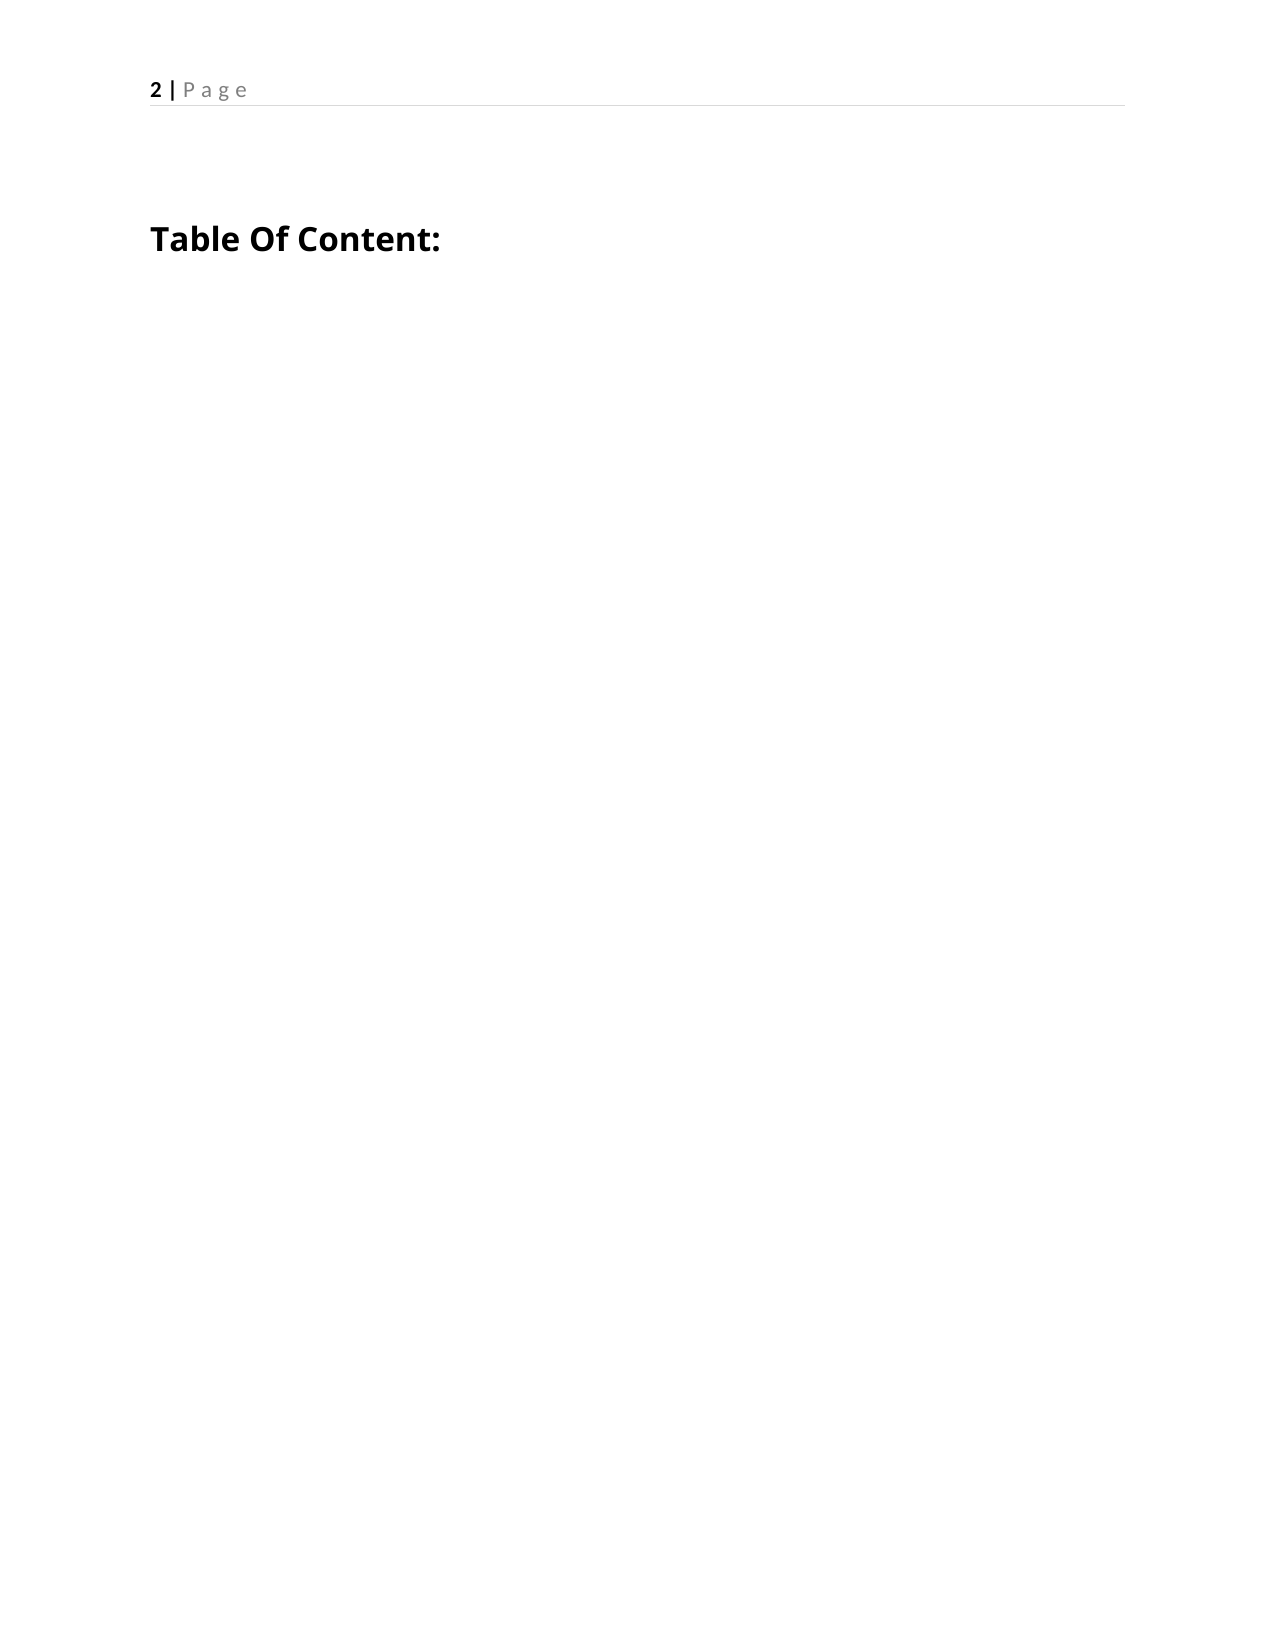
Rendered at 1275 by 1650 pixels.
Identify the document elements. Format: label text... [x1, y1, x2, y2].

text Table Of Content: [150, 216, 1125, 261]
